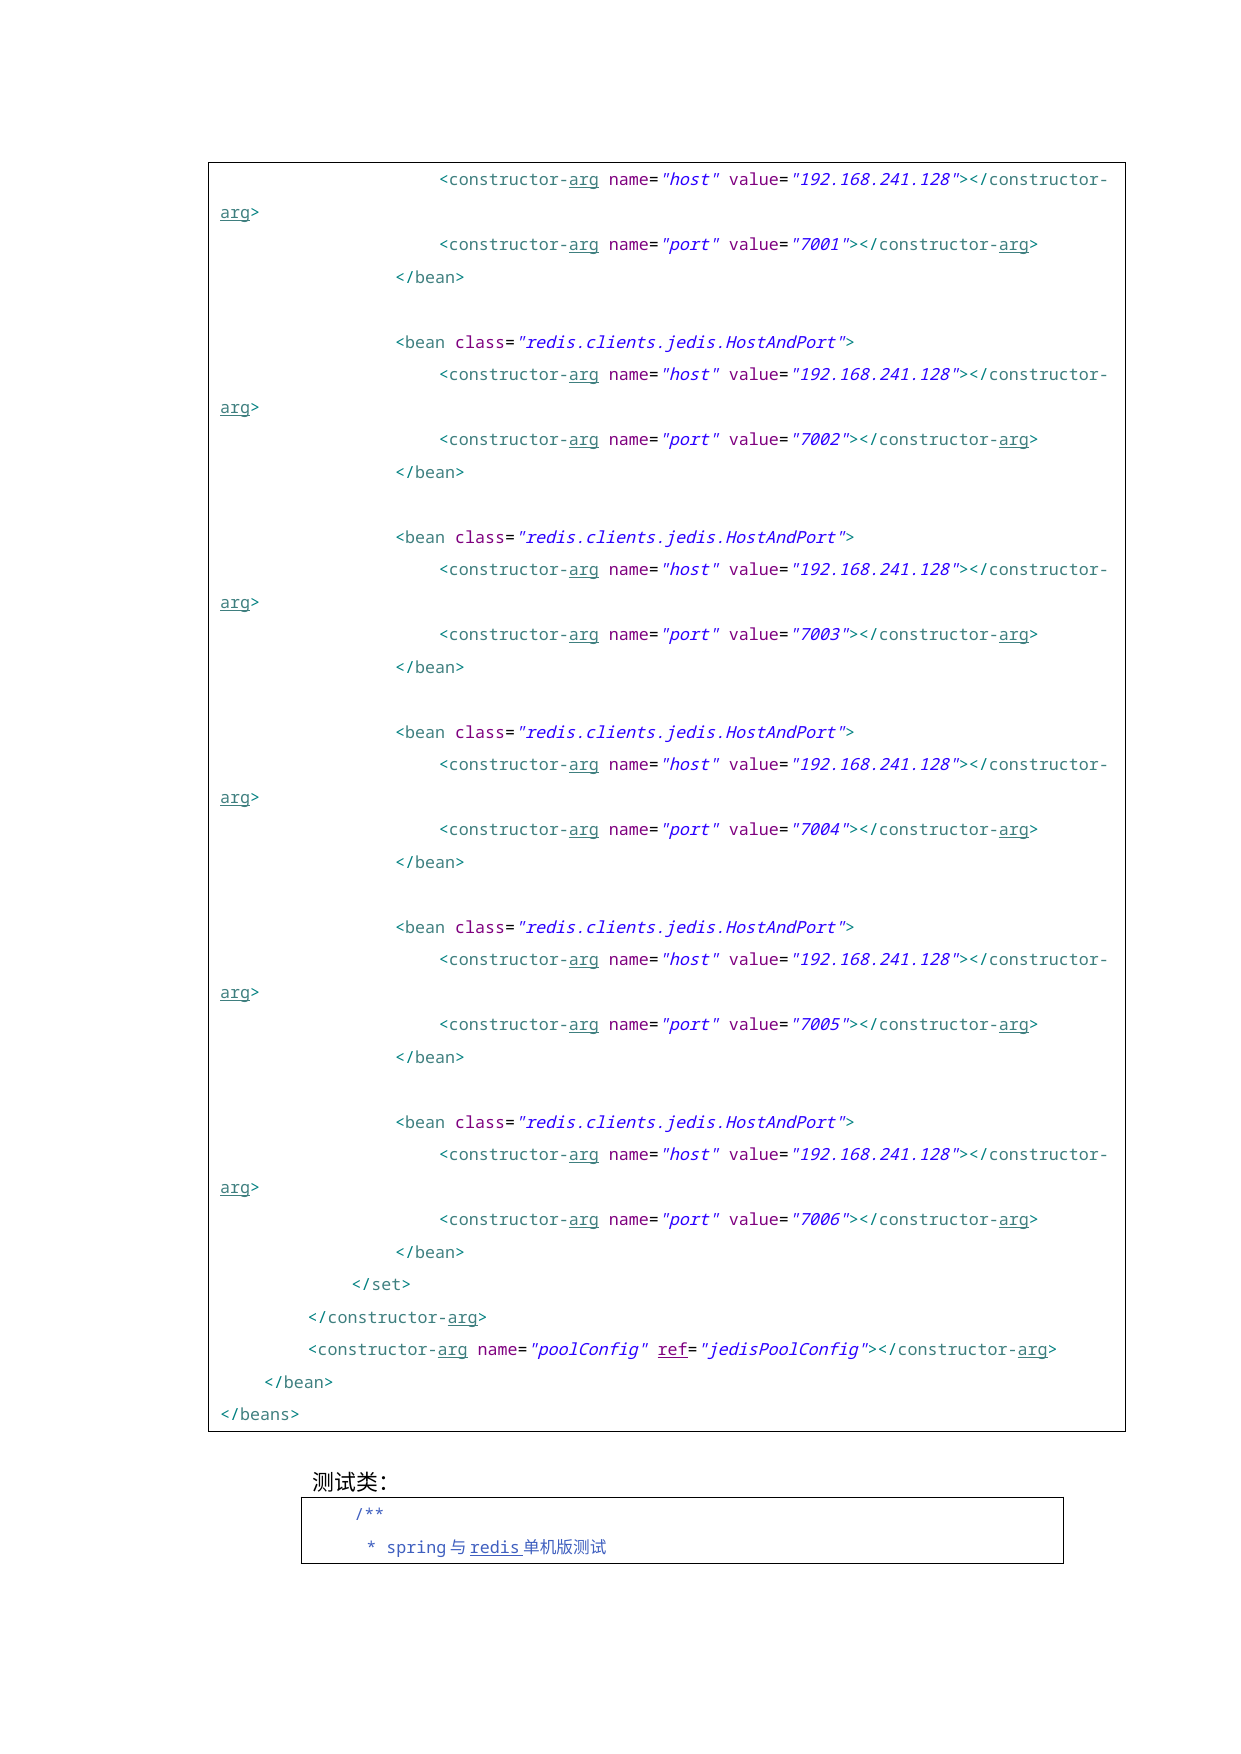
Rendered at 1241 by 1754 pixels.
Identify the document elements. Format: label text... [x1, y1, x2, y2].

list 测试类： [312, 1464, 1053, 1497]
